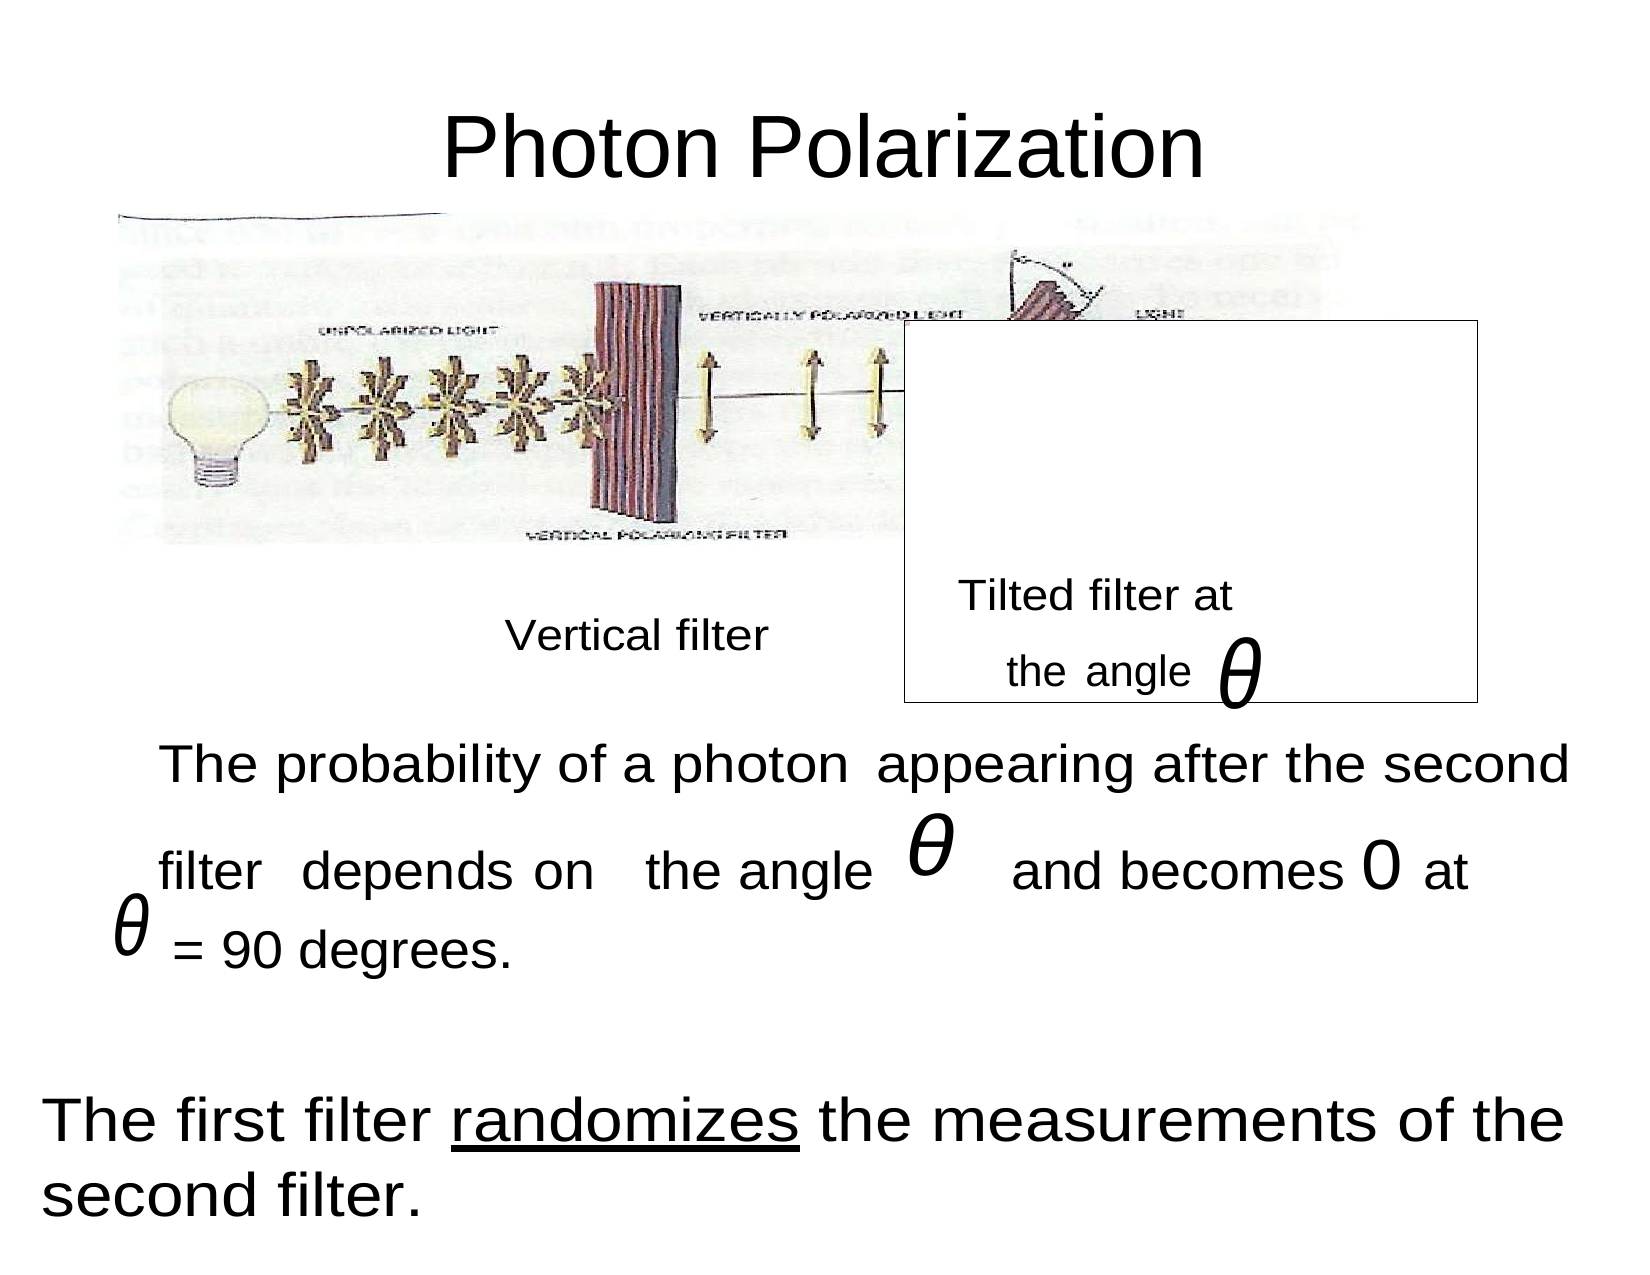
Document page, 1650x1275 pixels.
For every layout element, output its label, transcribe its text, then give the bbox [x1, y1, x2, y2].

text The first filter randomizes the measurements of the second filter. [41, 1084, 1608, 1229]
text = 90 degrees. [173, 918, 1608, 979]
subtitle Photon Polarization [157, 94, 1491, 196]
picture [118, 213, 1397, 545]
text filter depends on the angle θ and becomes 0 at [158, 804, 1608, 915]
